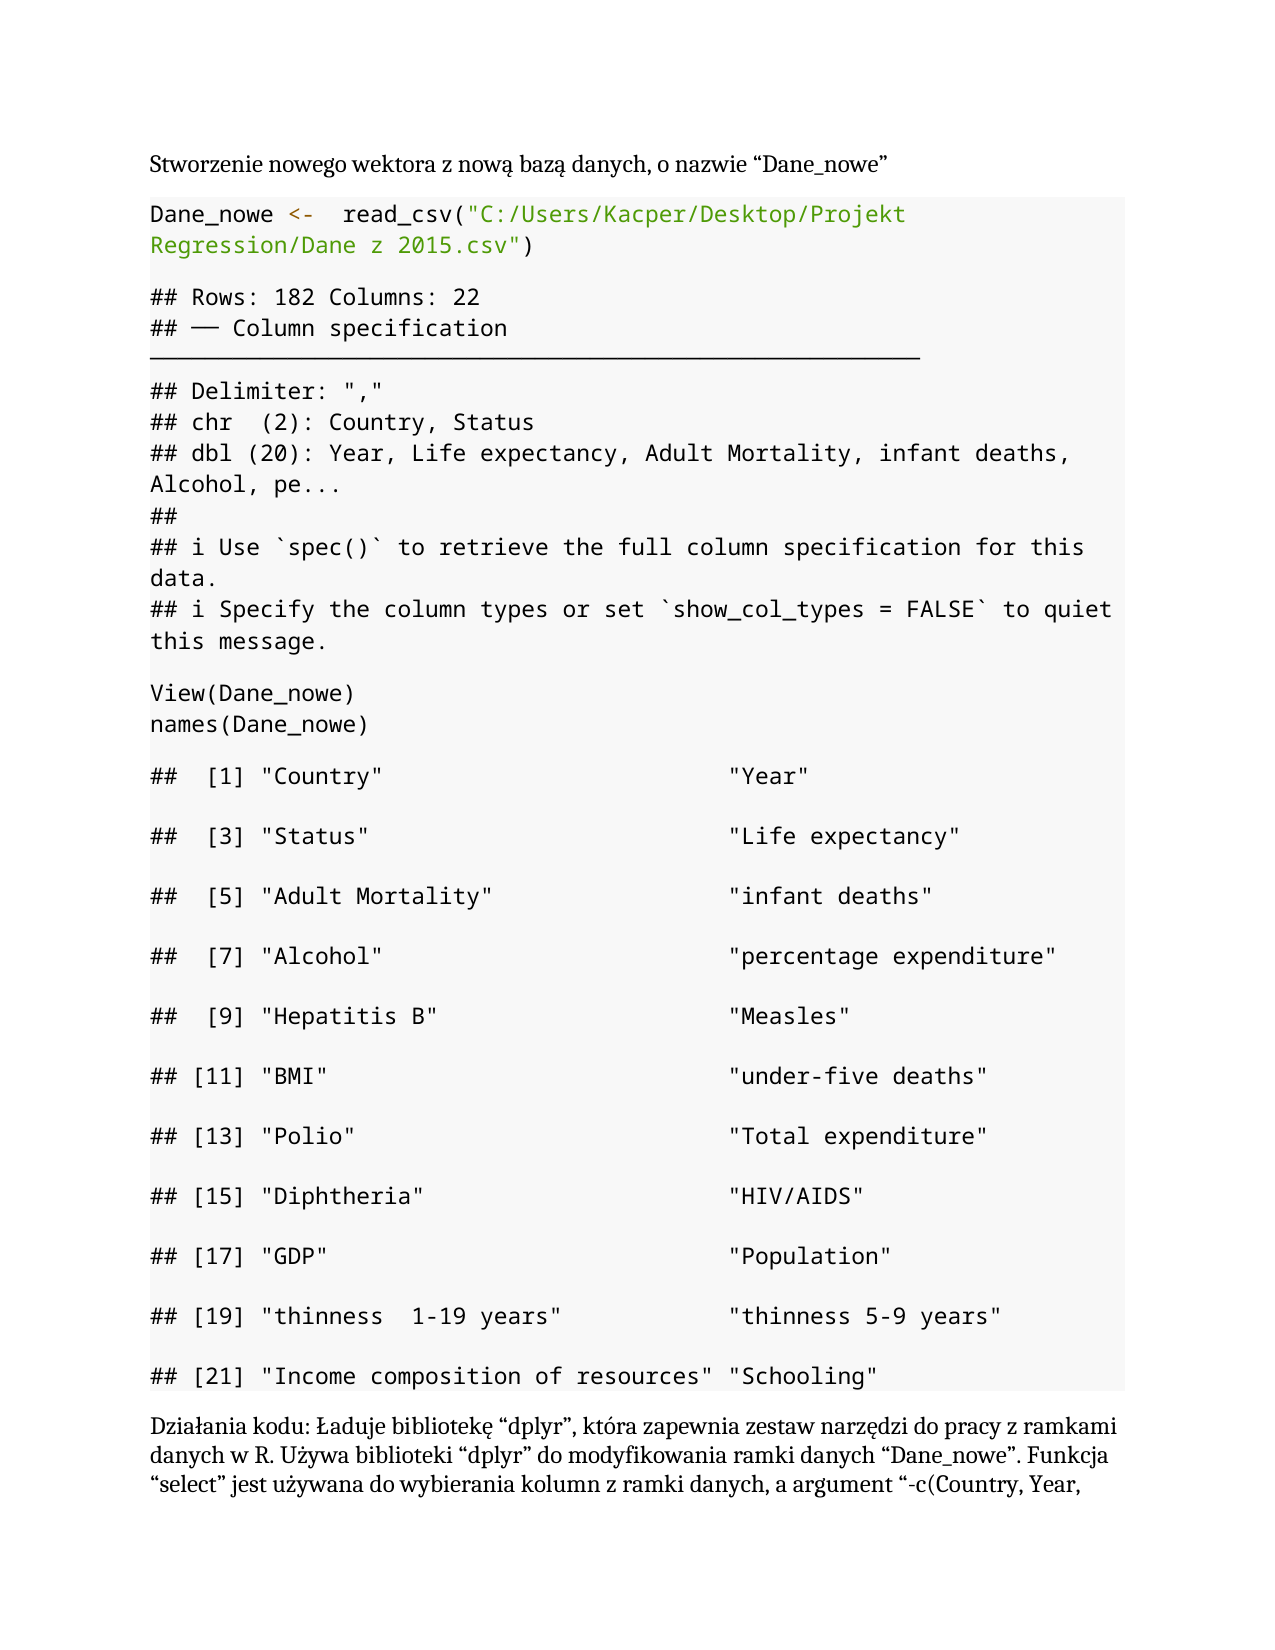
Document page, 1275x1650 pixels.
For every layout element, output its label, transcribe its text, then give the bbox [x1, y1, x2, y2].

text View(Dane_nowe) names(Dane_nowe) [356, 677, 1125, 739]
text Dane_nowe <- read_csv("C:/Users/Kacper/Desktop/Projekt Regression/Dane z 2015.csv") [150, 197, 1125, 260]
text ## [1] "Country" "Year" ## [3] "Status" "Life expectancy" ## [5] "Adult Mortality" "infant deaths" ## [7] "Alcohol" "percentage expenditure" ## [9] "Hepatitis B" "Measles" ## [11] "BMI" "under-five deaths" ## [13] "Polio" "Total expenditure" ## [15] "Diphtheria" "HIV/AIDS" ## [17] "GDP" "Population" ## [19] "thinness 1-19 years" "thinness 5-9 years" ## [21] "Income composition of resources" "Schooling" [150, 760, 1125, 1391]
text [150, 1412, 1125, 1498]
text Stworzenie nowego wektora z nową bazą danych, o nazwie “Dane_nowe” [150, 150, 1125, 179]
text ## Rows: 182 Columns: 22 ## ── Column specification ──────────────────────────────────────────────────────── ## Delimiter: "," ## chr (2): Country, Status ## dbl (20): Year, Life expectancy, Adult Mortality, infant deaths, Alcohol, pe... ## ## ℹ Use `spec()` to retrieve the full column specification for this data. ## ℹ Specify the column types or set `show_col_types = FALSE` to quiet this message. [150, 281, 1125, 656]
